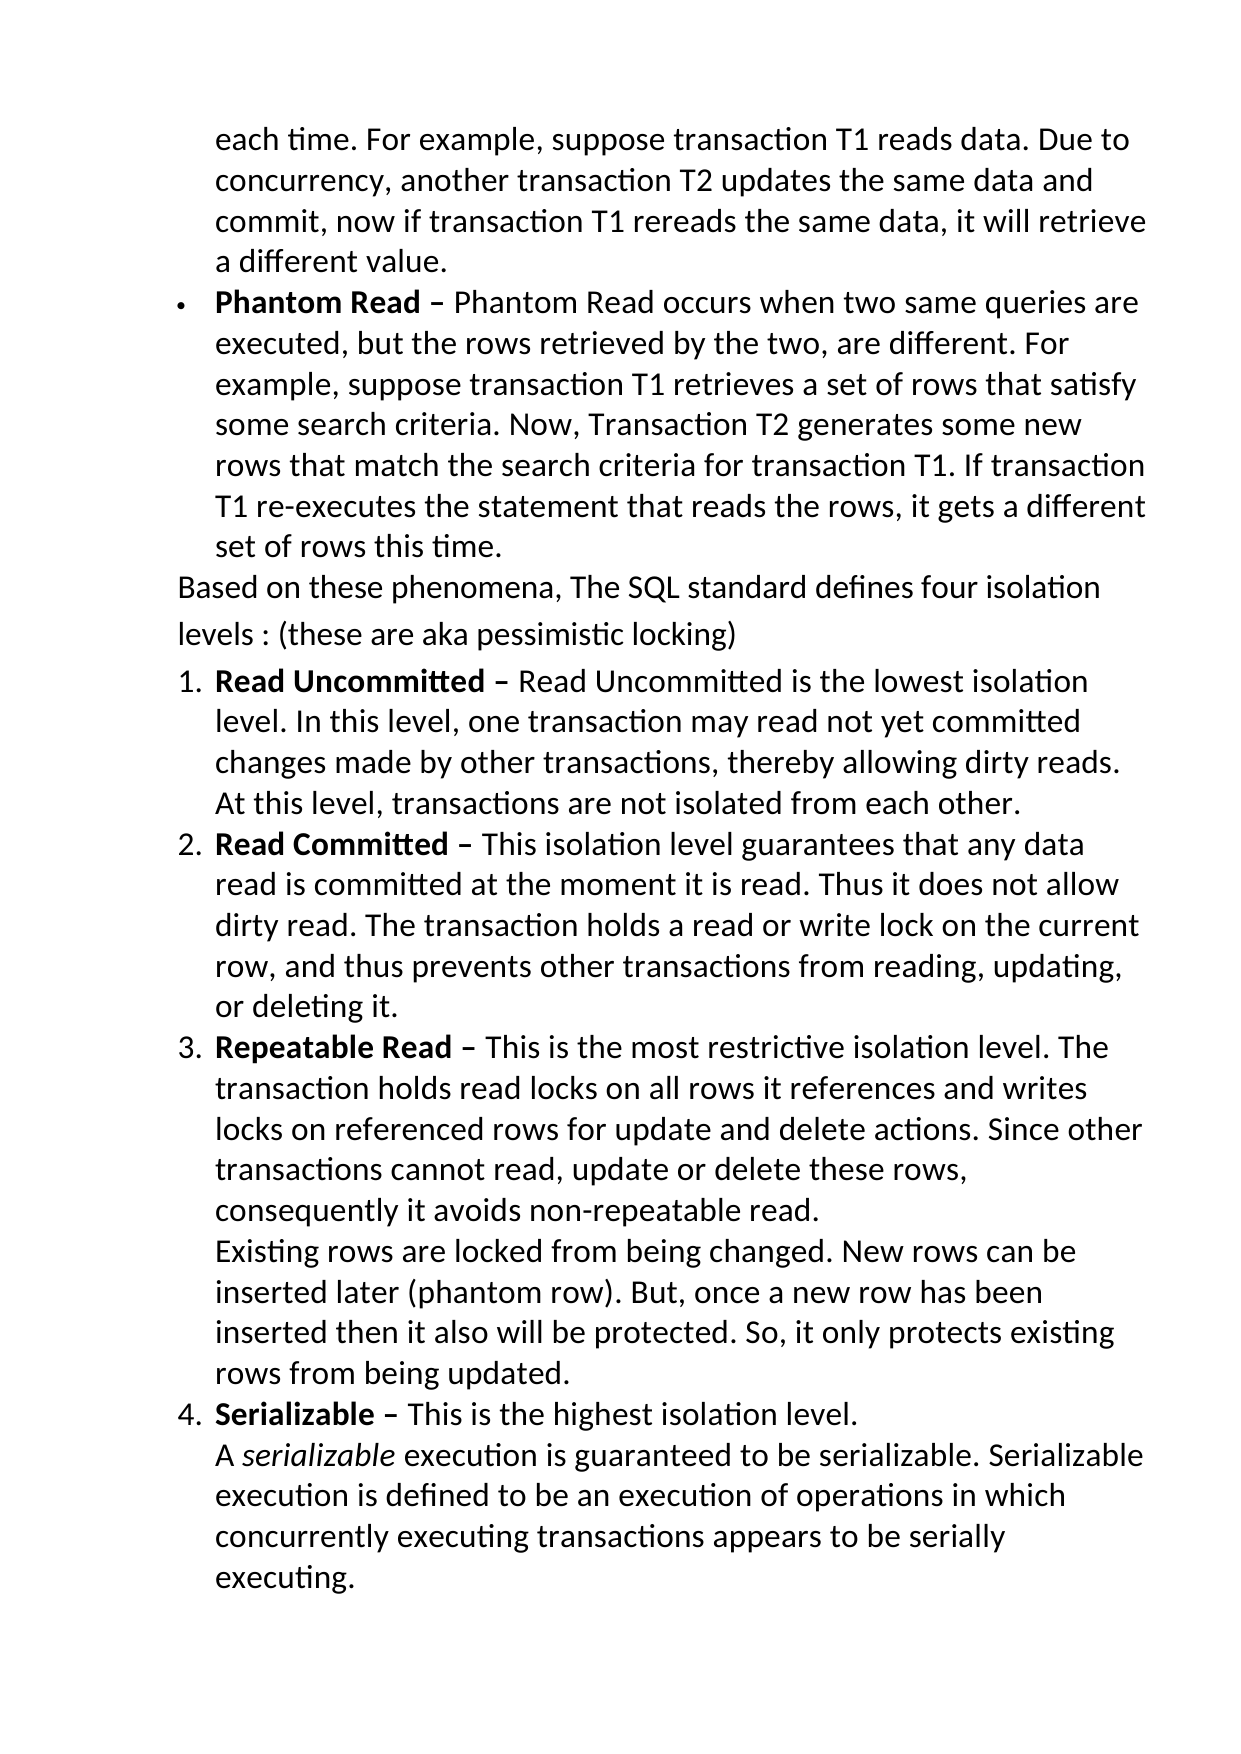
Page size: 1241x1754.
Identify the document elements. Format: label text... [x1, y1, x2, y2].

text Based on these phenomena, The SQL standard defines four isolation levels : (these are aka pessimistic locking) [177, 566, 1152, 654]
list Repeatable Read – This is the most restrictive isolation level. The transaction holds read locks on all rows it references and writes locks on referenced rows for update and delete actions. Since other transactions cannot read, update or delete these rows, consequently it avoids non-repeatable read. [177, 1026, 1152, 1230]
list Read Uncommitted – Read Uncommitted is the lowest isolation level. In this level, one transaction may read not yet committed changes made by other transactions, thereby allowing dirty reads. At this level, transactions are not isolated from each other. [177, 660, 1152, 823]
list Phantom Read – Phantom Read occurs when two same queries are executed, but the rows retrieved by the two, are different. For example, suppose transaction T1 retrieves a set of rows that satisfy some search criteria. Now, Transaction T2 generates some new rows that match the search criteria for transaction T1. If transaction T1 re-executes the statement that reads the rows, it gets a different set of rows this time. [177, 281, 1152, 566]
list Read Committed – This isolation level guarantees that any data read is committed at the moment it is read. Thus it does not allow dirty read. The transaction holds a read or write lock on the current row, and thus prevents other transactions from reading, updating, or deleting it. [177, 823, 1152, 1026]
